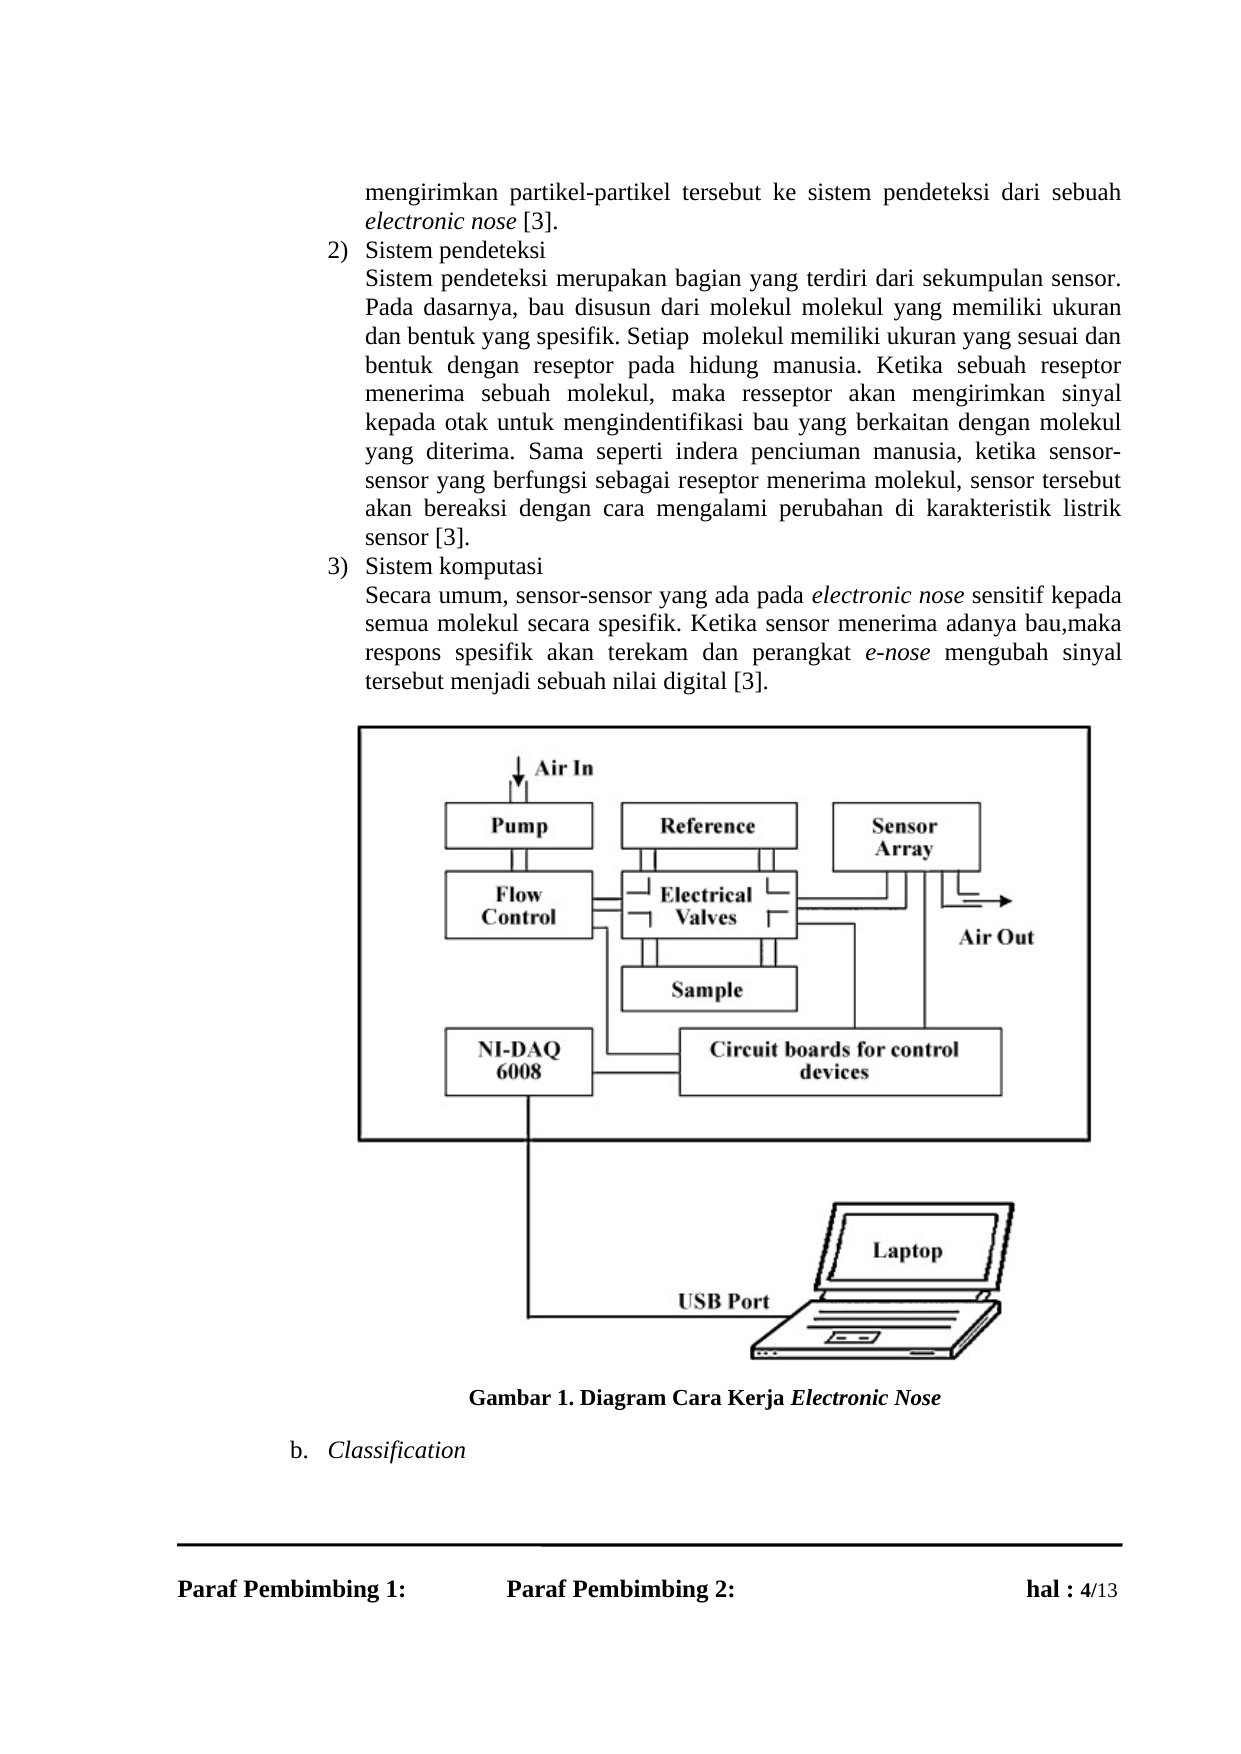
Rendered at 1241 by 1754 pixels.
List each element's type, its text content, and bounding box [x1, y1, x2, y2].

list Sistem komputasi [327, 551, 1122, 580]
text Gambar 1. Diagram Cara Kerja Electronic Nose [290, 1384, 1122, 1410]
list Secara umum, sensor-sensor yang ada pada electronic nose sensitif kepada semua molekul secara spesifik. Ketika sensor menerima adanya bau,maka respons spesifik akan terekam dan perangkat e-nose mengubah sinyal tersebut menjadi sebuah nilai digital. [365, 580, 1122, 695]
list Classification [290, 1435, 1122, 1464]
picture [356, 723, 1094, 1363]
list Sistem pendeteksi [327, 235, 1122, 263]
